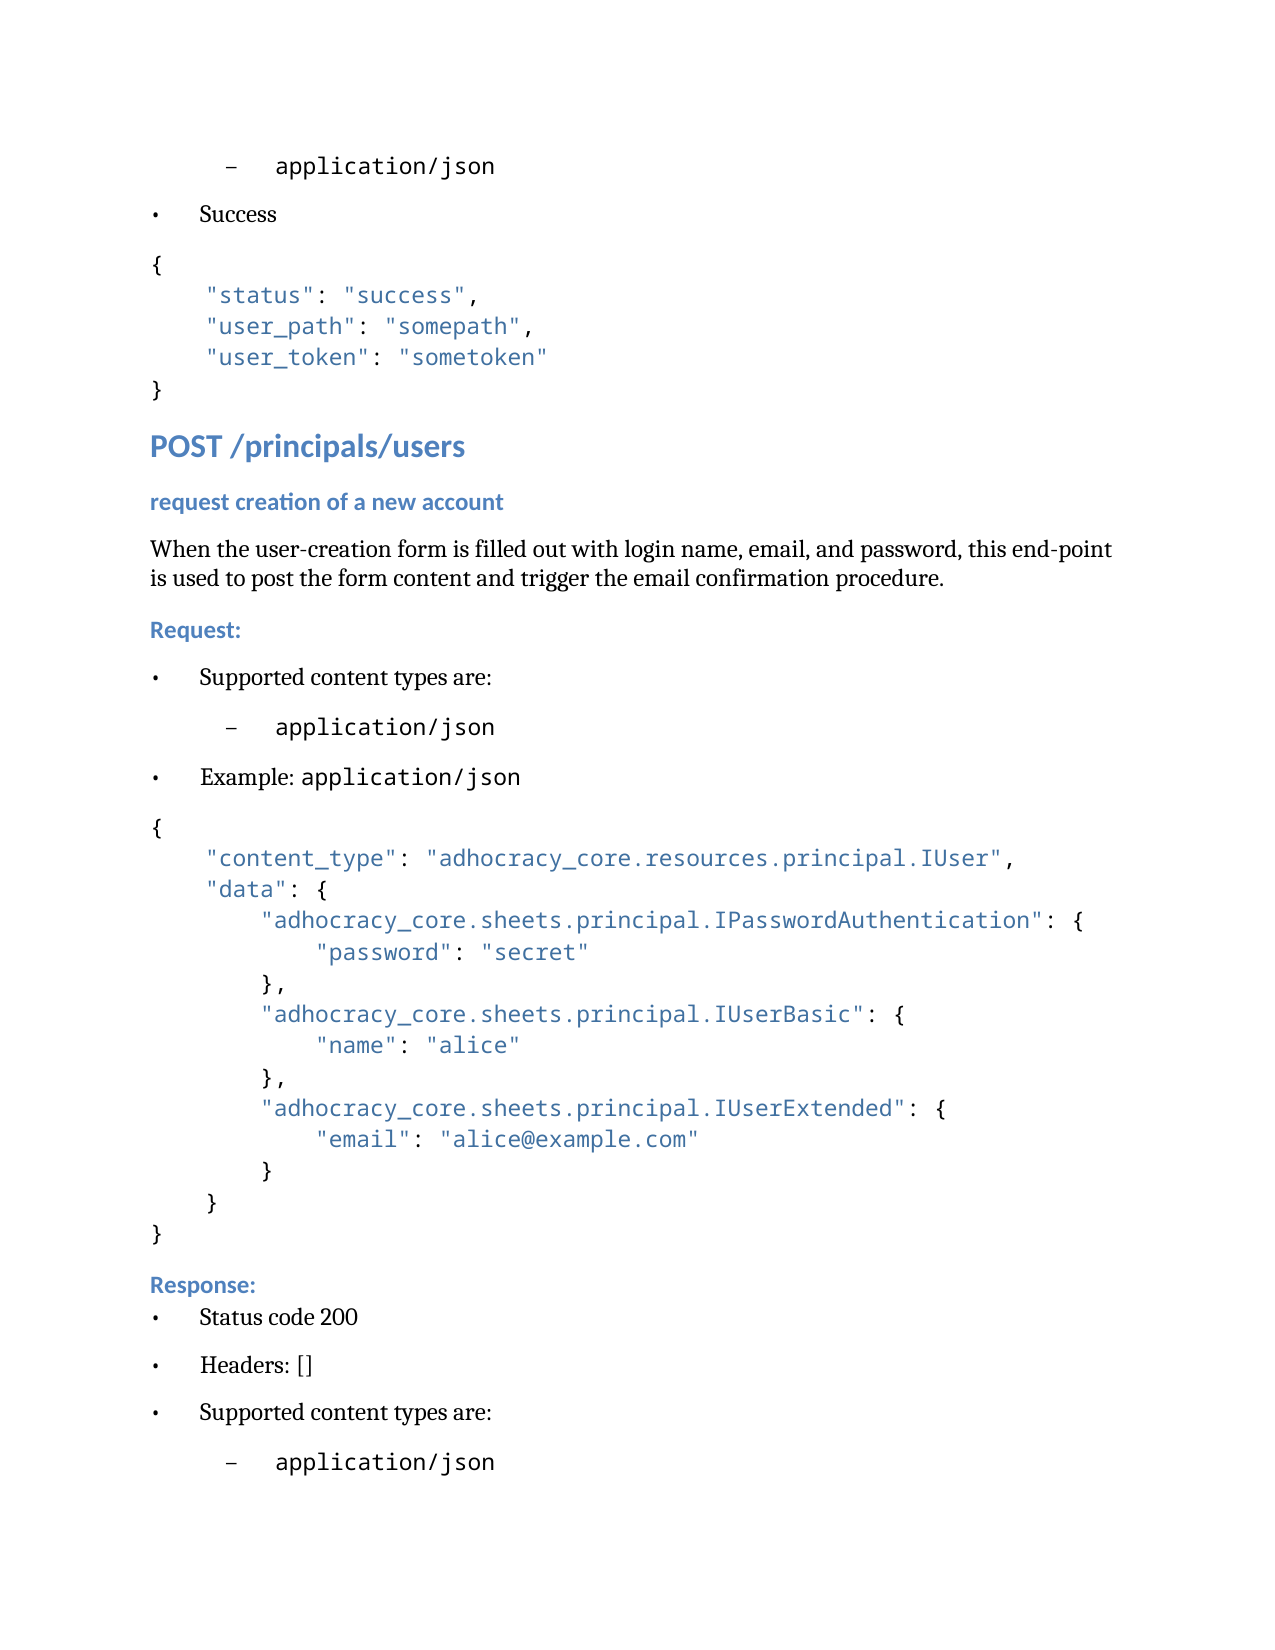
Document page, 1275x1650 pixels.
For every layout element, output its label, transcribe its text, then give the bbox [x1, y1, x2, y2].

list Example: application/json [150, 761, 1125, 792]
list Supported content types are: [150, 663, 1125, 692]
text { "content_type": "adhocracy_core.resources.principal.IUser", "data": { "adhocracy_core.sheets.principal.IPasswordAuthentication": { "password": "secret" }, "adhocracy_core.sheets.principal.IUserBasic": { "name": "alice" }, "adhocracy_core.sheets.principal.IUserExtended": { "email": "alice@example.com" } } } [150, 811, 1125, 1248]
text { "status": "success", "user_path": "somepath", "user_token": "sometoken" } [150, 247, 1125, 404]
subtitle Response: [150, 1269, 1125, 1299]
list application/json [225, 1446, 1125, 1477]
list Headers: [] [150, 1351, 1125, 1379]
list Success [150, 200, 1125, 229]
subtitle Request: [150, 614, 1125, 644]
list application/json [225, 150, 1125, 181]
subtitle POST /principals/users [150, 424, 1125, 465]
list Status code 200 [150, 1303, 1125, 1332]
list Supported content types are: [150, 1398, 1125, 1427]
text When the user-creation form is filled out with login name, email, and password, this end-point is used to post the form content and trigger the email confirmation procedure. [150, 535, 1125, 593]
subtitle request creation of a new account [150, 486, 1125, 517]
list application/json [225, 711, 1125, 742]
